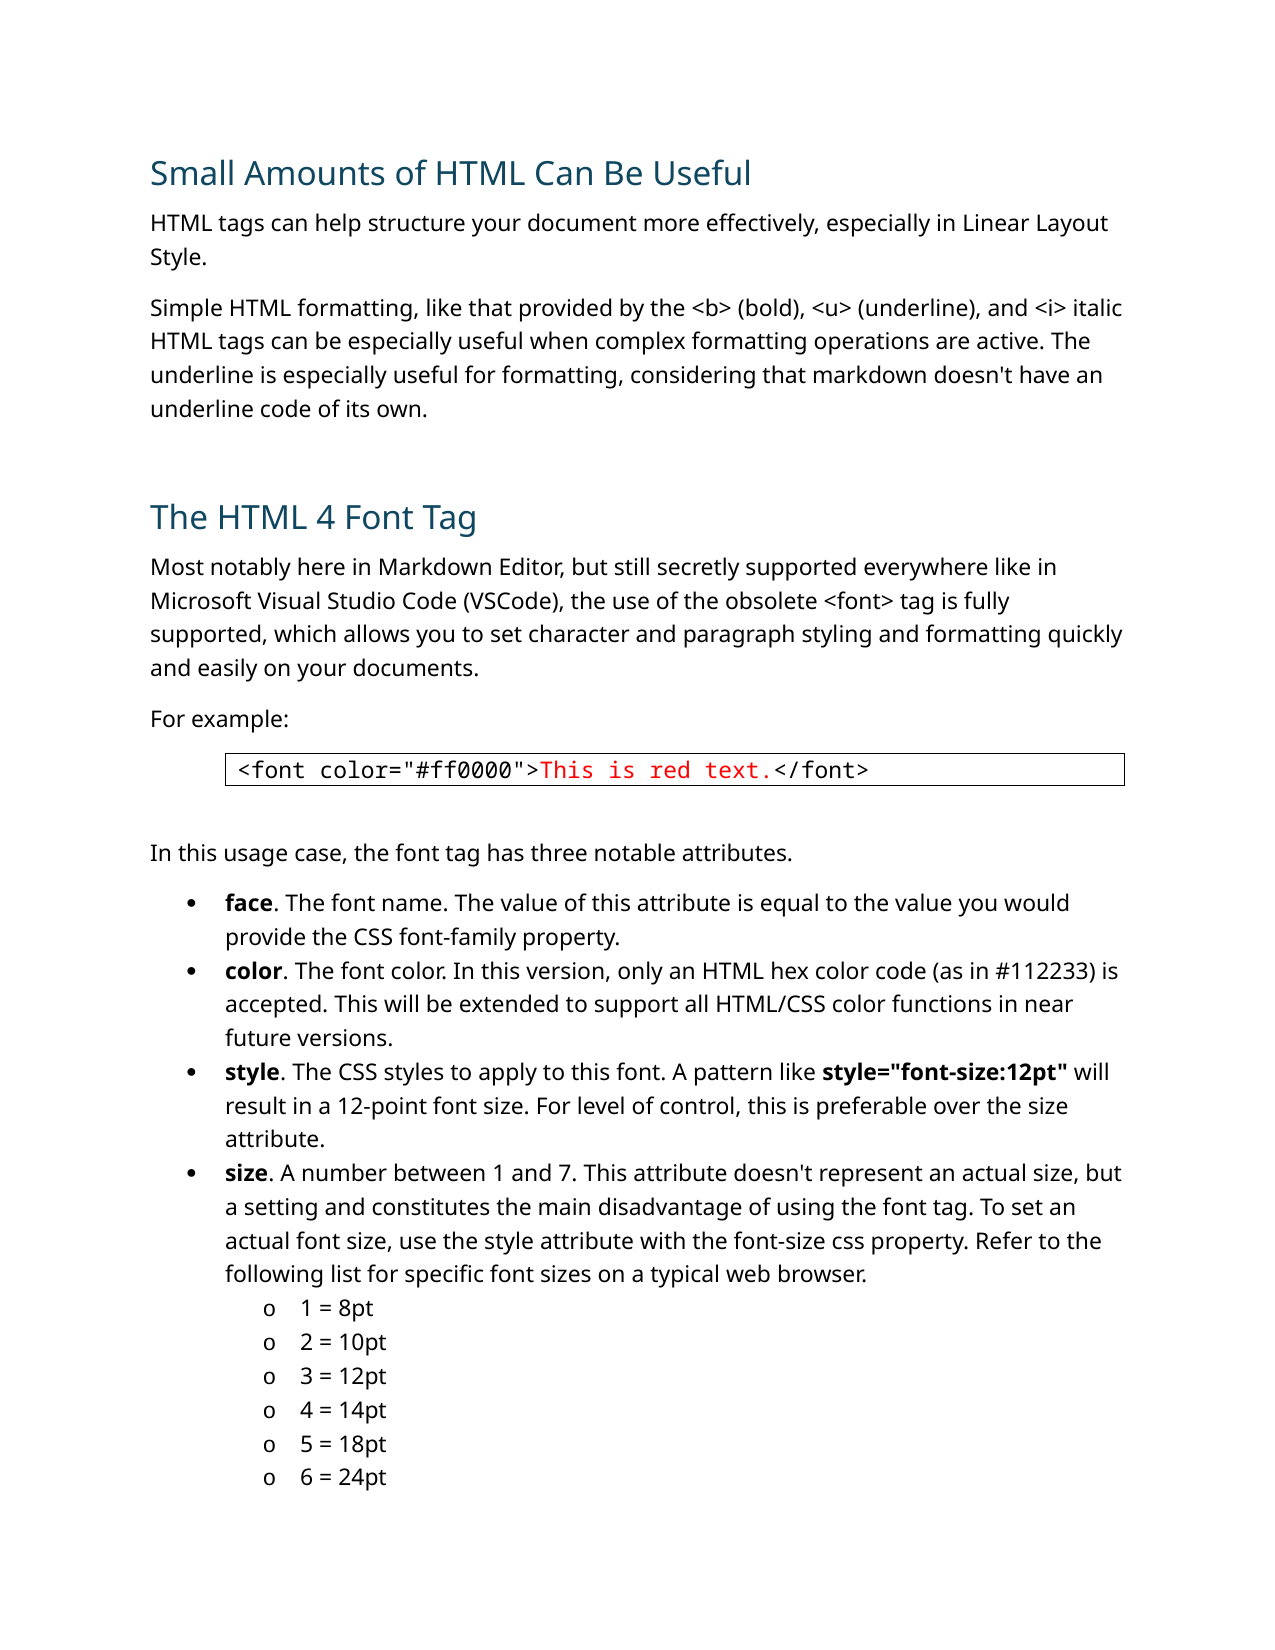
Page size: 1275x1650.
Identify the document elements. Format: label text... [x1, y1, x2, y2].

text In this usage case, the font tag has three notable attributes. [150, 837, 1125, 868]
list color. The font color. In this version, only an HTML hex color code (as in #112233) is accepted. This will be extended to support all HTML/CSS color functions in near future versions. [187, 954, 1125, 1053]
list face. The font name. The value of this attribute is equal to the value you would provide the CSS font-family property. [187, 887, 1125, 952]
list style. The CSS styles to apply to this font. A pattern like style="font-size:12pt" will result in a 12-point font size. For level of control, this is preferable over the size attribute. [187, 1056, 1125, 1154]
list 3 = 12pt [262, 1360, 1125, 1391]
text Simple HTML formatting, like that provided by the <b> (bold), <u> (underline), and <i> italic HTML tags can be especially useful when complex formatting operations are active. The underline is especially useful for formatting, considering that markdown doesn't have an underline code of its own. [150, 291, 1125, 424]
list 4 = 14pt [262, 1394, 1125, 1425]
subtitle Small Amounts of HTML Can Be Useful [150, 150, 1125, 195]
list 6 = 24pt [262, 1461, 1125, 1493]
text For example: [150, 702, 1125, 734]
subtitle The HTML 4 Font Tag [150, 493, 1125, 539]
text Most notably here in Markdown Editor, but still secretly supported everywhere like in Microsoft Visual Studio Code (VSCode), the use of the obsolete <font> tag is fully supported, which allows you to set character and paragraph styling and formatting quickly and easily on your documents. [150, 551, 1125, 683]
text HTML tags can help structure your document more effectively, especially in Linear Layout Style. [150, 207, 1125, 272]
list 1 = 8pt [262, 1292, 1125, 1323]
list 2 = 10pt [262, 1326, 1125, 1357]
table_header <font color="#ff0000">This is red text.</font> [226, 754, 1124, 785]
list size. A number between 1 and 7. This attribute doesn't represent an actual size, but a setting and constitutes the main disadvantage of using the font tag. To set an actual font size, use the style attribute with the font-size css property. Refer to the following list for specific font sizes on a typical web browser. [187, 1157, 1125, 1289]
list 5 = 18pt [262, 1427, 1125, 1459]
